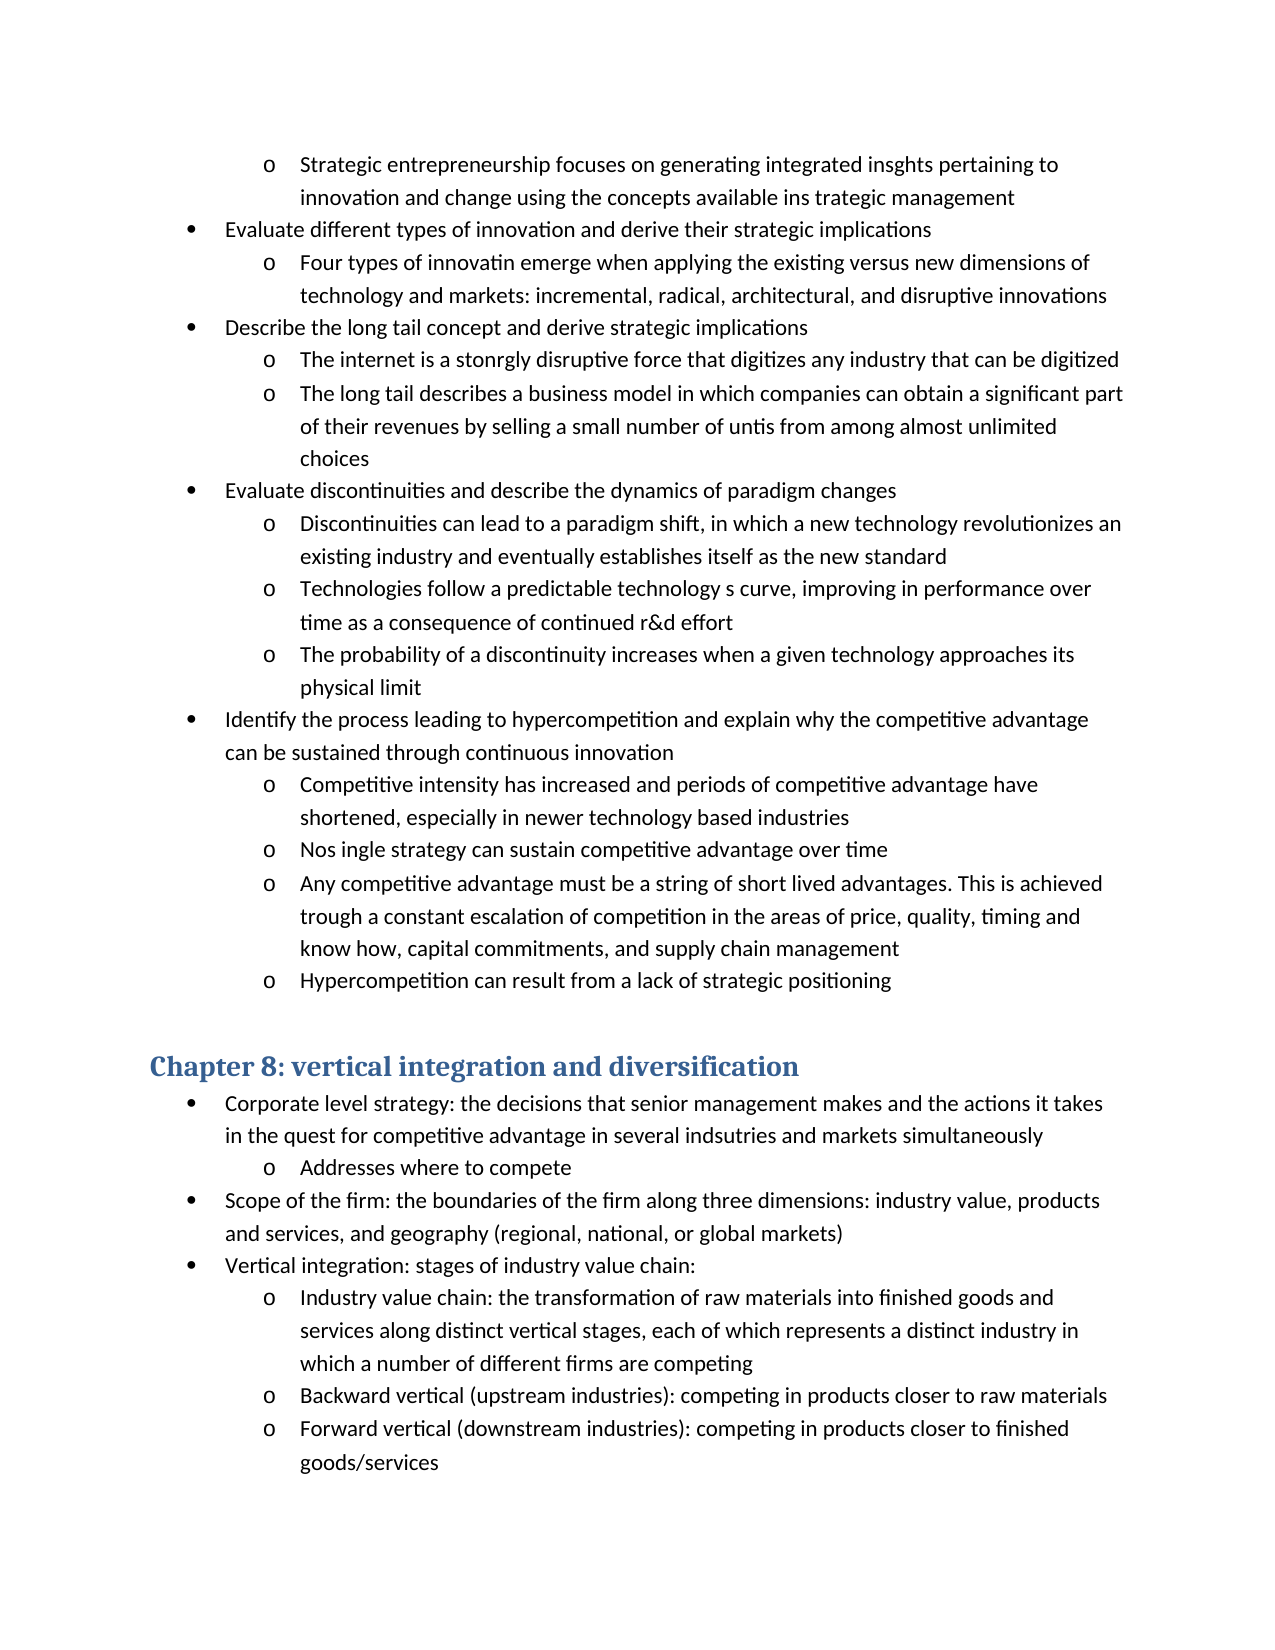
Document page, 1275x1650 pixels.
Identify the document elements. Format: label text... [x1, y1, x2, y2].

list Hypercompetition can result from a lack of strategic positioning [262, 967, 1125, 996]
list Competitive intensity has increased and periods of competitive advantage have shortened, especially in newer technology based industries [262, 770, 1125, 831]
list The long tail describes a business model in which companies can obtain a significant part of their revenues by selling a small number of untis from among almost unlimited choices [262, 379, 1125, 472]
list Industry value chain: the transformation of raw materials into finished goods and services along distinct vertical stages, each of which represents a distinct industry in which a number of different firms are competing [262, 1283, 1125, 1377]
list Technologies follow a predictable technology s curve, improving in performance over time as a consequence of continued r&d effort [262, 574, 1125, 636]
list Four types of innovatin emerge when applying the existing versus new dimensions of technology and markets: incremental, radical, architectural, and disruptive innovations [262, 248, 1125, 309]
list Evaluate different types of innovation and derive their strategic implications [187, 216, 1125, 243]
list The internet is a stonrgly disruptive force that digitizes any industry that can be digitized [262, 345, 1125, 374]
list Identify the process leading to hypercompetition and explain why the competitive advantage can be sustained through continuous innovation [187, 705, 1125, 766]
list Vertical integration: stages of industry value chain: [187, 1251, 1125, 1279]
list Corporate level strategy: the decisions that senior management makes and the actions it takes in the quest for competitive advantage in several indsutries and markets simultaneously [187, 1089, 1125, 1149]
list Nos ingle strategy can sustain competitive advantage over time [262, 835, 1125, 864]
list Scope of the firm: the boundaries of the firm along three dimensions: industry value, products and services, and geography (regional, national, or global markets) [187, 1187, 1125, 1247]
list Any competitive advantage must be a string of short lived advantages. This is achieved trough a constant escalation of competition in the areas of price, quality, timing and know how, capital commitments, and supply chain management [262, 869, 1125, 962]
list Evaluate discontinuities and describe the dynamics of paradigm changes [187, 477, 1125, 505]
list Forward vertical (downstream industries): competing in products closer to finished goods/services [262, 1414, 1125, 1476]
list Backward vertical (upstream industries): competing in products closer to raw materials [262, 1381, 1125, 1410]
list Addresses where to compete [262, 1153, 1125, 1182]
list Strategic entrepreneurship focuses on generating integrated insghts pertaining to innovation and change using the concepts available ins trategic management [262, 150, 1125, 211]
subtitle Chapter 8: vertical integration and diversification [150, 1050, 1125, 1084]
list Discontinuities can lead to a paradigm shift, in which a new technology revolutionizes an existing industry and eventually establishes itself as the new standard [262, 509, 1125, 570]
list Describe the long tail concept and derive strategic implications [187, 313, 1125, 341]
list The probability of a discontinuity increases when a given technology approaches its physical limit [262, 640, 1125, 701]
